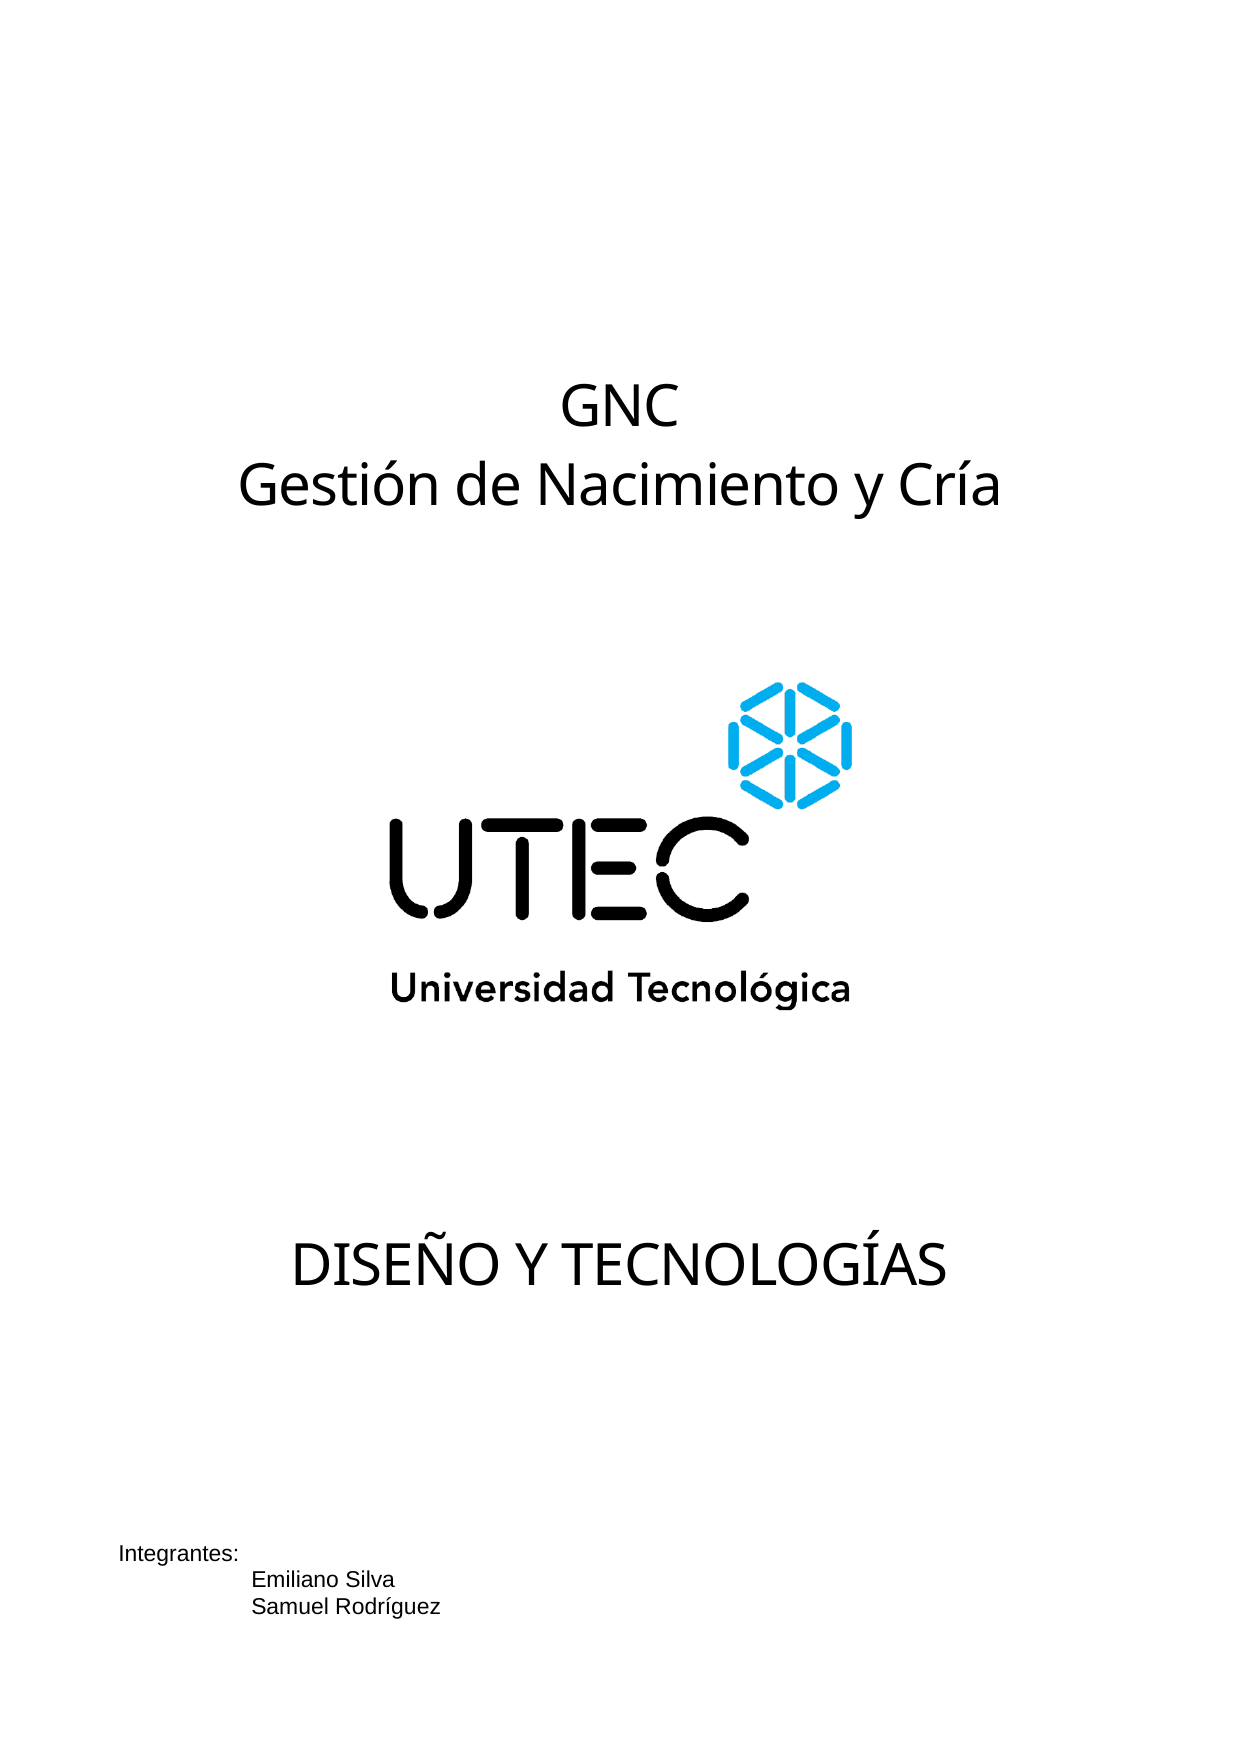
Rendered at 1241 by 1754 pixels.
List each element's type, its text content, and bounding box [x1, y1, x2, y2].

title GNC [118, 364, 1122, 443]
picture [385, 680, 855, 1013]
text Emiliano Silva [251, 1566, 1122, 1593]
title DISEÑO Y TECNOLOGÍAS [118, 1223, 1122, 1303]
text Integrantes: [118, 1540, 1122, 1566]
text Samuel Rodríguez [251, 1593, 1122, 1619]
title Gestión de Nacimiento y Cría [118, 443, 1122, 523]
